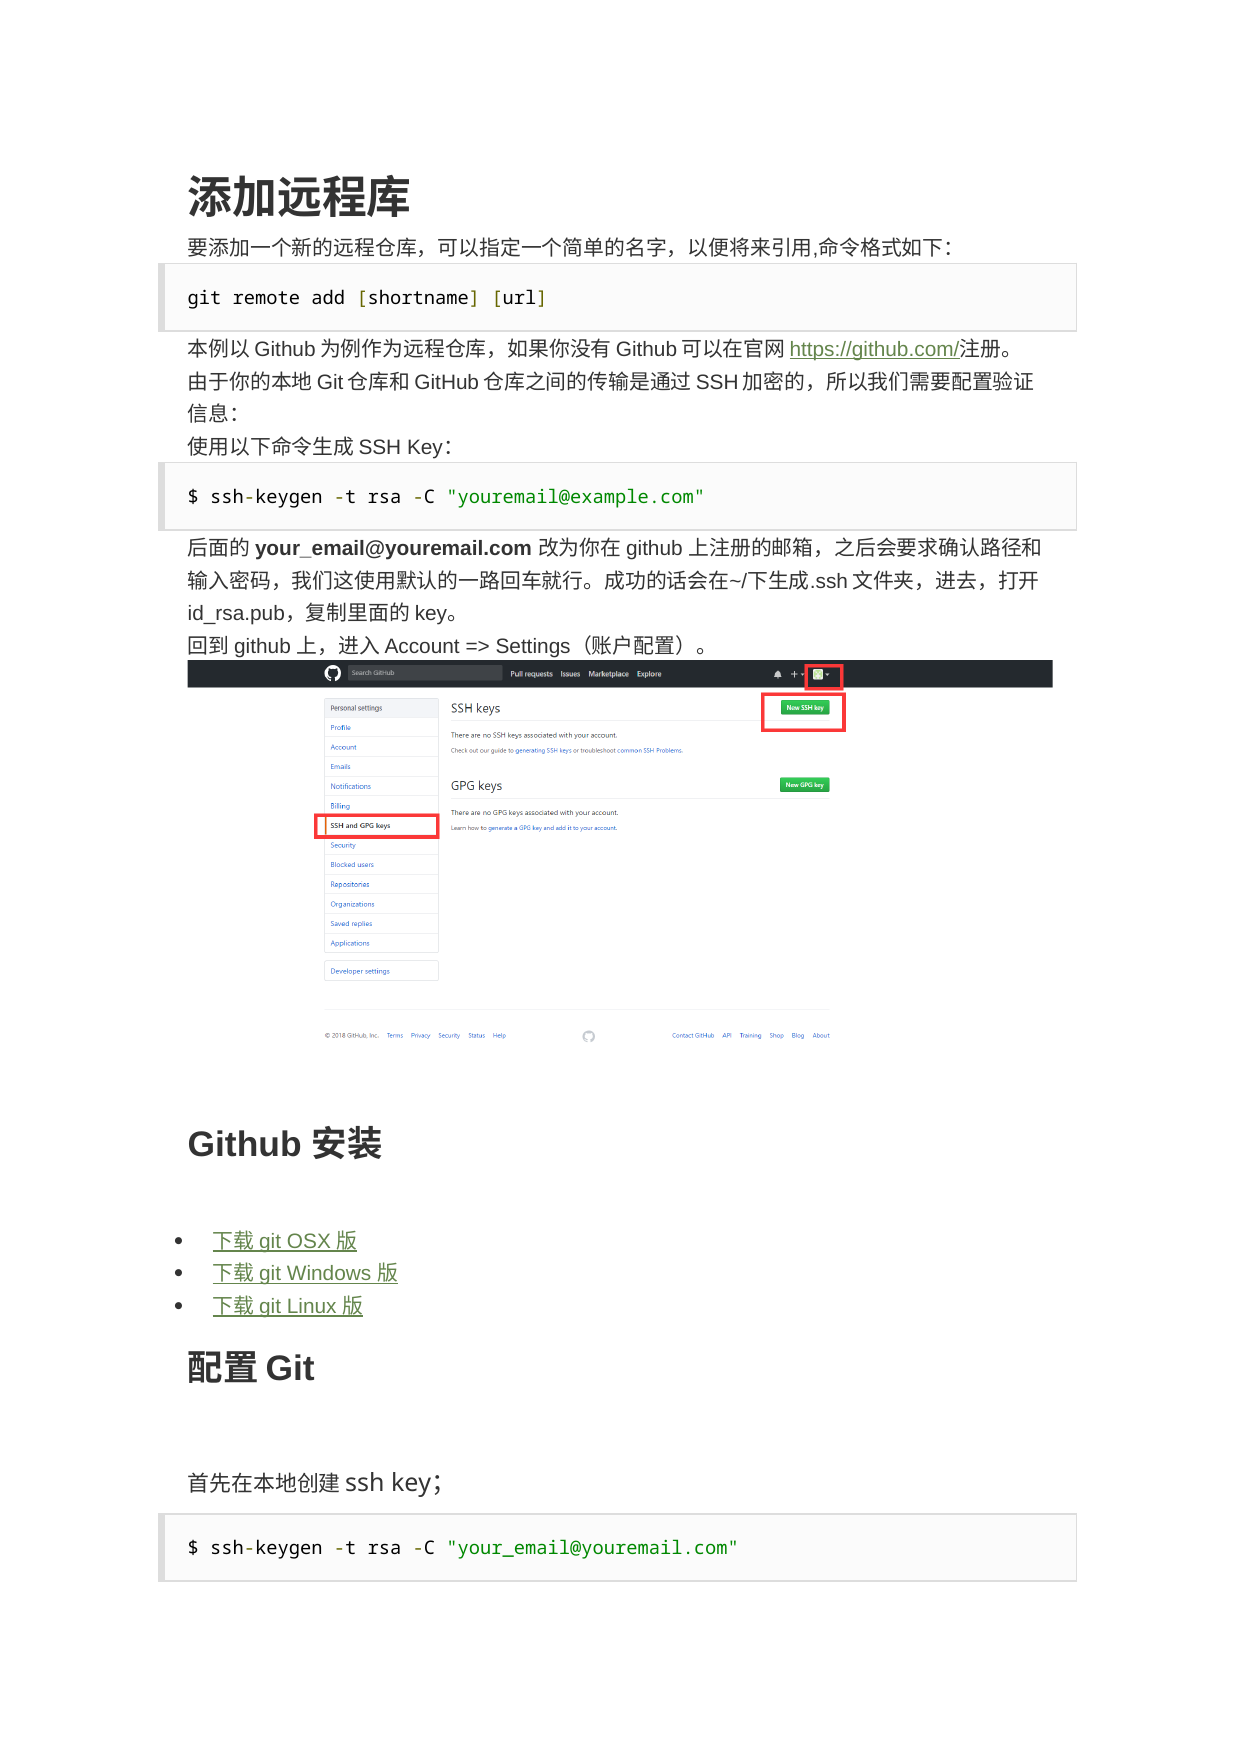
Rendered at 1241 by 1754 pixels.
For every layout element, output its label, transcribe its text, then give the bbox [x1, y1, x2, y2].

picture [187, 660, 1053, 1059]
text 回到 github 上，进入 Account => Settings（账户配置）。 [187, 628, 1053, 660]
text 后面的 your_email@youremail.com 改为你在 github 上注册的邮箱，之后会要求确认路径和输入密码，我们这使用默认的一路回车就行。成功的话会在~/下生成.ssh文件夹，进去，打开 id_rsa.pub，复制里面的 key。 [187, 531, 1053, 628]
text $ ssh-keygen -t rsa -C "your_email@youremail.com" [165, 1515, 1076, 1580]
text 本例以Github为例作为远程仓库，如果你没有Github可以在官网https://github.com/注册。 [187, 332, 1053, 364]
list 下载 git OSX 版 [175, 1223, 1053, 1255]
list 下载 git Windows 版 [175, 1255, 1053, 1288]
subtitle 添加远程库 [187, 162, 1053, 227]
text $ ssh-keygen -t rsa -C "youremail@example.com" [165, 463, 1076, 529]
text 要添加一个新的远程仓库，可以指定一个简单的名字，以便将来引用,命令格式如下： [187, 230, 1053, 263]
subtitle 配置Git [187, 1333, 1053, 1398]
subtitle Github 安装 [187, 1108, 1053, 1173]
text 由于你的本地Git仓库和GitHub仓库之间的传输是通过SSH加密的，所以我们需要配置验证信息： [187, 364, 1053, 429]
text 使用以下命令生成SSH Key： [187, 429, 1053, 462]
text 首先在本地创建ssh key； [187, 1448, 1053, 1513]
text git remote add [shortname] [url] [165, 264, 1076, 330]
list 下载 git Linux 版 [175, 1288, 1053, 1320]
